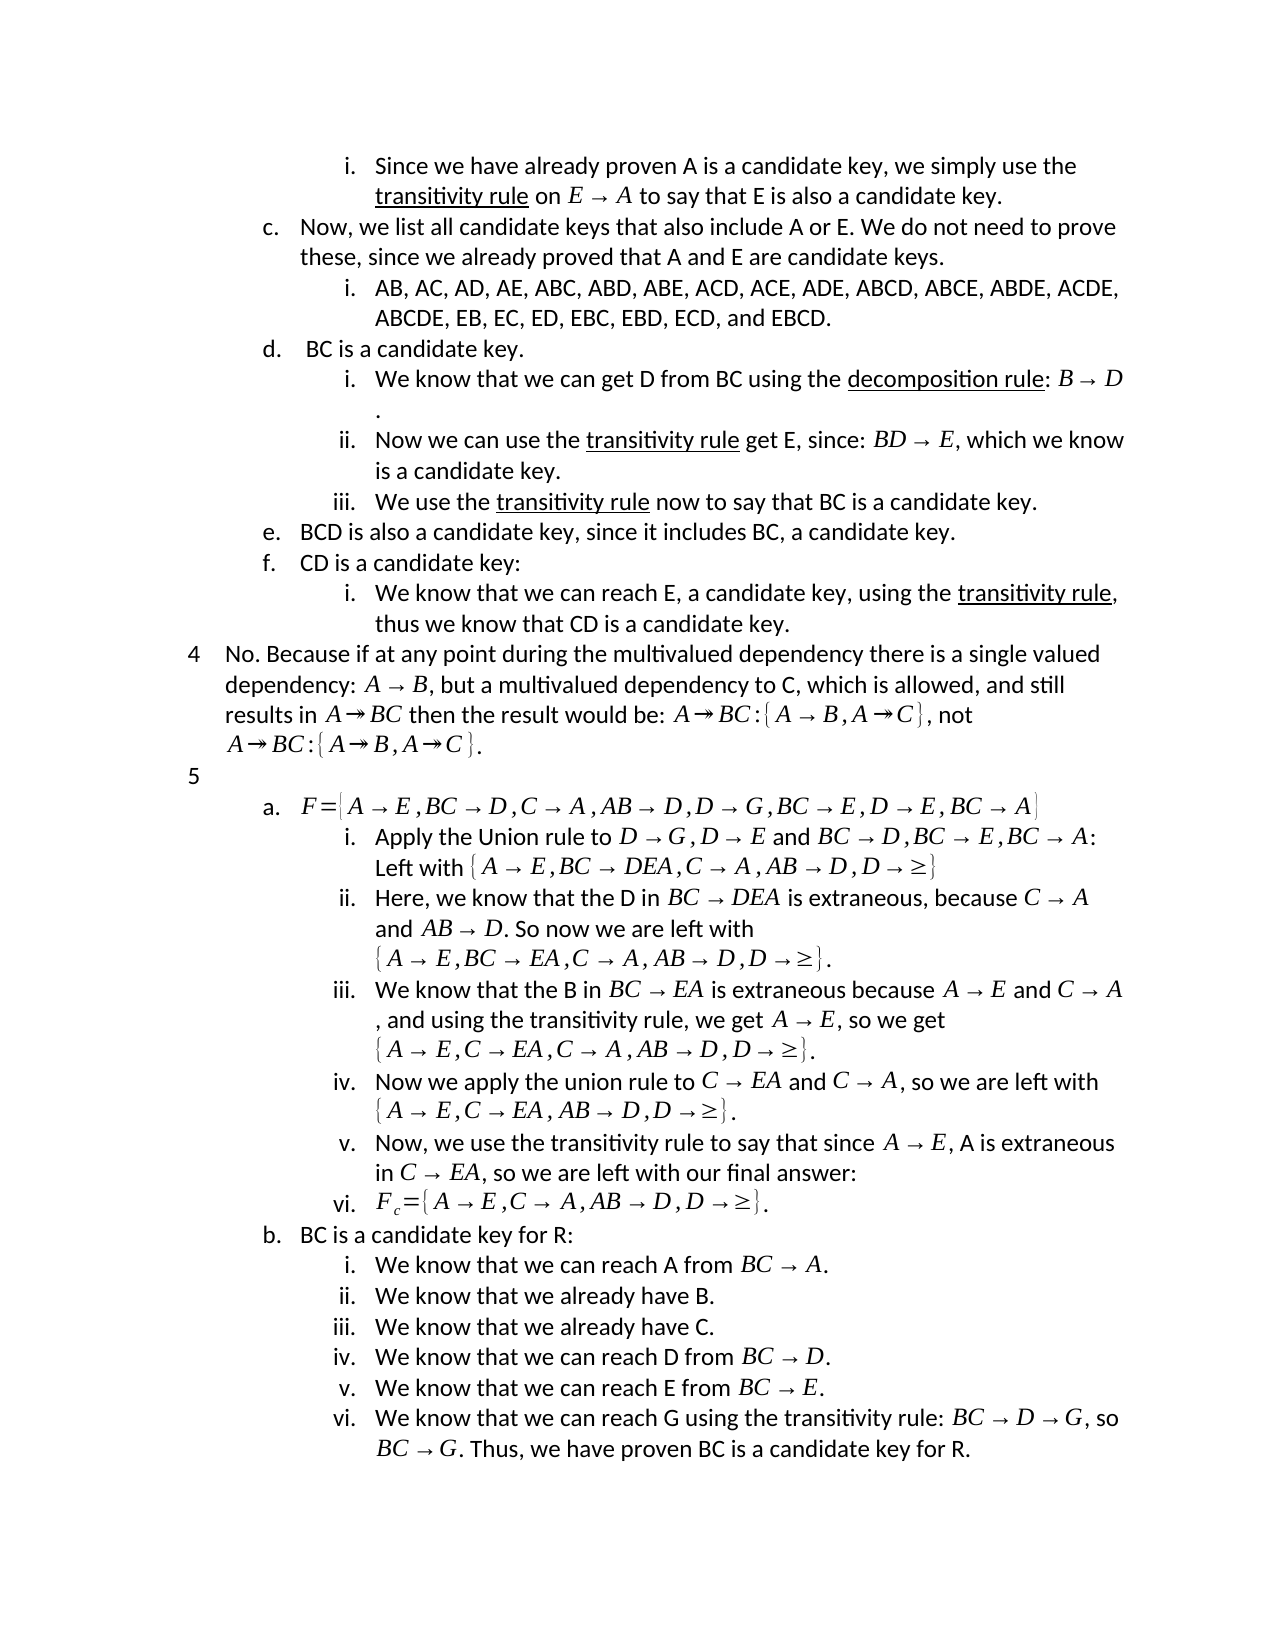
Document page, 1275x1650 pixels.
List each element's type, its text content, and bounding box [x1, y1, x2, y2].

list We use the transitivity rule now to say that BC is a candidate key. [356, 486, 1125, 516]
list Now, we use the transitivity rule to say that since , A is extraneous in , so we are left with our final answer: [356, 1127, 1125, 1188]
list AB, AC, AD, AE, ABC, ABD, ABE, ACD, ACE, ADE, ABCD, ABCE, ABDE, ACDE, ABCDE, EB, EC, ED, EBC, EBD, ECD, and EBCD. [356, 272, 1125, 333]
list Since we have already proven A is a candidate key, we simply use the transitivity rule on to say that E is also a candidate key. [356, 150, 1125, 211]
list BC is a candidate key. [262, 333, 1125, 364]
list . [356, 1188, 1125, 1219]
list We know that we can reach G using the transitivity rule: , so . Thus, we have proven BC is a candidate key for R. [356, 1402, 1125, 1463]
list Now we can use the transitivity rule get E, since: , which we know is a candidate key. [356, 425, 1125, 486]
list CD is a candidate key: [262, 547, 1125, 577]
list We know that we can reach D from . [356, 1341, 1125, 1372]
list No. Because if at any point during the multivalued dependency there is a single valued dependency: , but a multivalued dependency to C, which is allowed, and still results in then the result would be: , not . [187, 638, 1125, 760]
list BCD is also a candidate key, since it includes BC, a candidate key. [262, 516, 1125, 547]
list Now, we list all candidate keys that also include A or E. We do not need to prove these, since we already proved that A and E are candidate keys. [262, 211, 1125, 272]
list Apply the Union rule to and : Left with [356, 822, 1125, 883]
list BC is a candidate key for R: [262, 1219, 1125, 1250]
list We know that we already have B. [356, 1280, 1125, 1311]
list We know that the B in is extraneous because and , and using the transitivity rule, we get , so we get . [356, 974, 1125, 1066]
list We know that we can reach E from . [356, 1372, 1125, 1402]
list Now we apply the union rule to and , so we are left with . [356, 1066, 1125, 1127]
list Here, we know that the D in is extraneous, because and . So now we are left with . [356, 883, 1125, 974]
list We know that we can reach A from . [356, 1250, 1125, 1280]
list We know that we can get D from BC using the decomposition rule: . [356, 364, 1125, 425]
list We know that we can reach E, a candidate key, using the transitivity rule, thus we know that CD is a candidate key. [356, 577, 1125, 638]
list We know that we already have C. [356, 1311, 1125, 1341]
